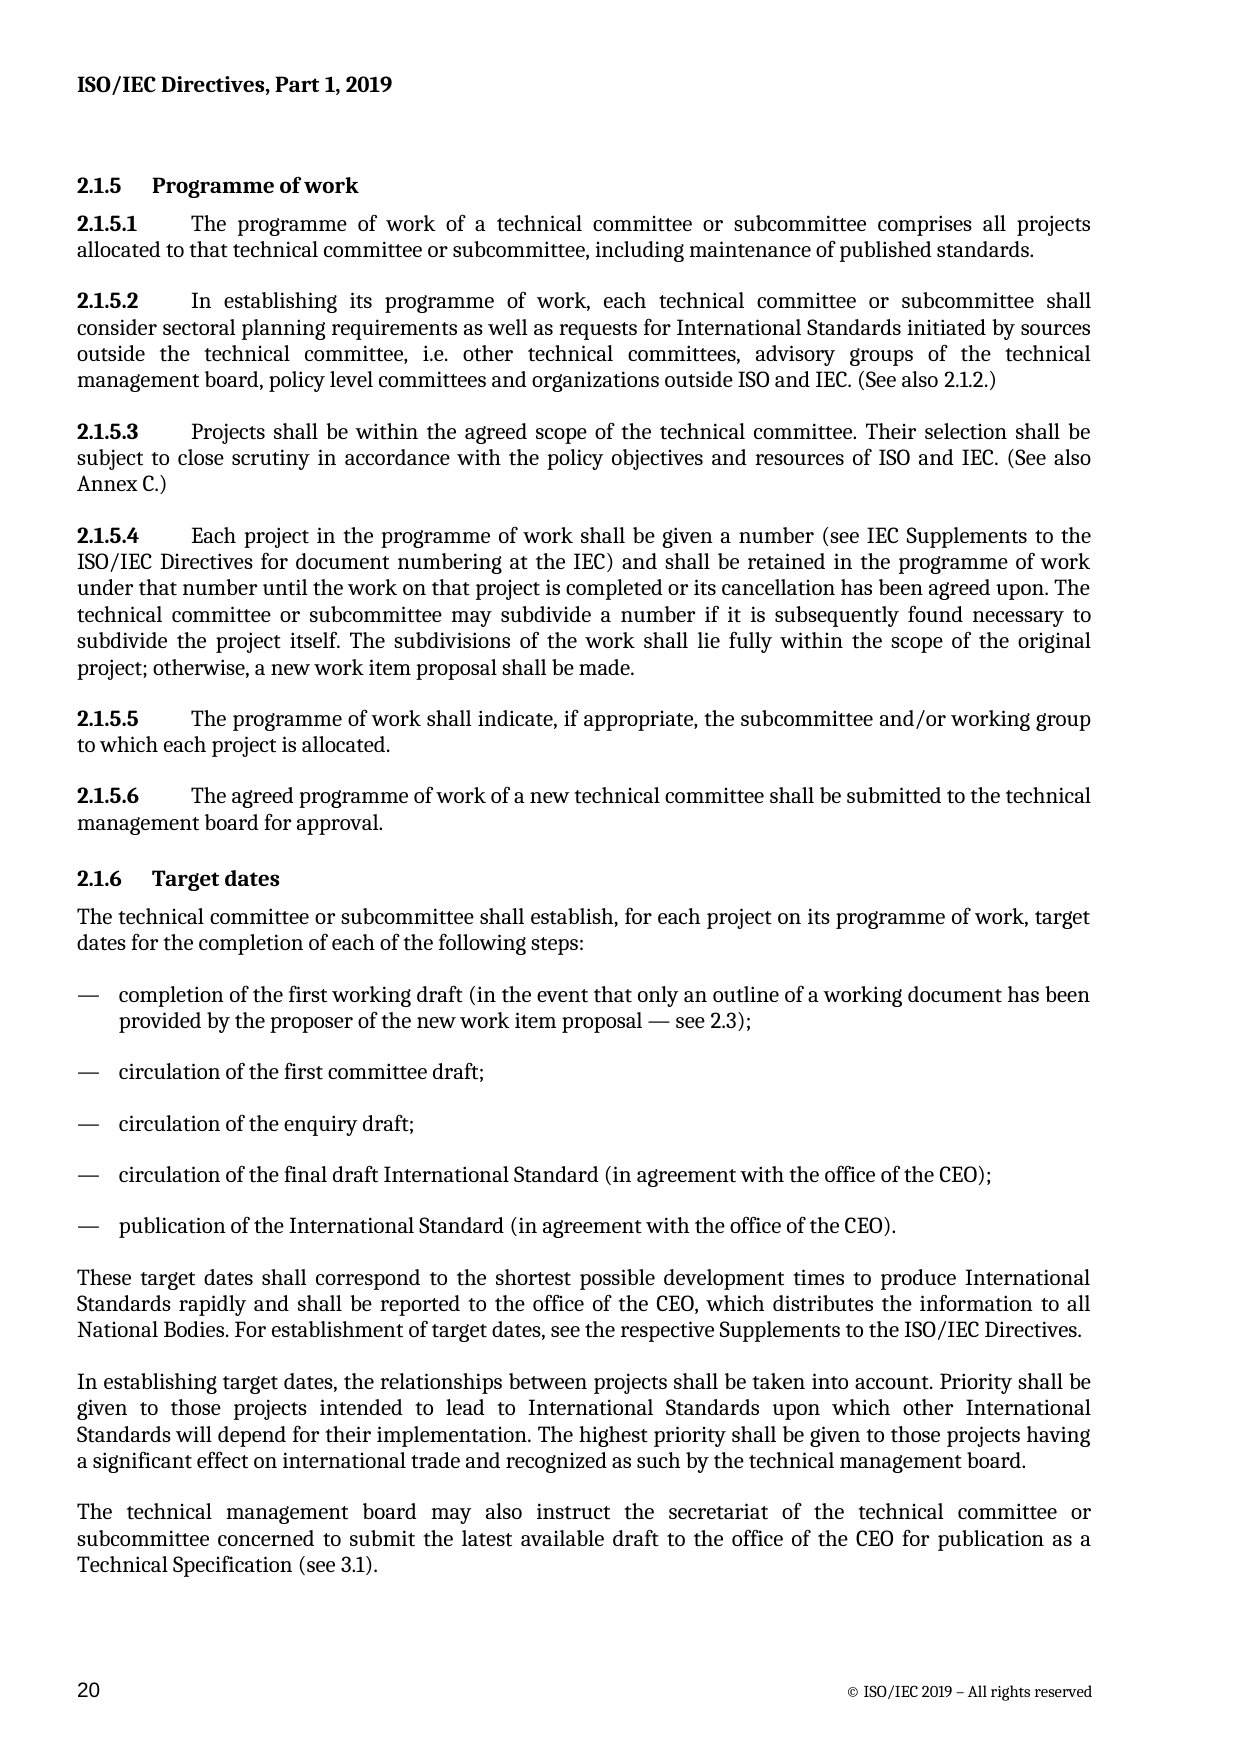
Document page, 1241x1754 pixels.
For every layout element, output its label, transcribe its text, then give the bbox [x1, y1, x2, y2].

text 2.1.5.6 The agreed programme of work of a new technical committee shall be submitted to the technical management board for approval. [77, 783, 1092, 836]
text The technical management board may also instruct the secretariat of the technical committee or subcommittee concerned to submit the latest available draft to the office of the CEO for publication as a Technical Specification (see 3.1). [77, 1499, 1092, 1578]
subtitle Programme of work [77, 174, 1092, 198]
list — circulation of the final draft International Standard (in agreement with the office of the CEO); [77, 1162, 1092, 1188]
text 2.1.5.3 Projects shall be within the agreed scope of the technical committee. Their selection shall be subject to close scrutiny in accordance with the policy objectives and resources of ISO and IEC. (See also Annex C.) [77, 418, 1092, 497]
text The technical committee or subcommittee shall establish, for each project on its programme of work, target dates for the completion of each of the following steps: [77, 904, 1092, 956]
subtitle Target dates [77, 867, 1092, 891]
list — circulation of the first committee draft; [77, 1059, 1092, 1086]
list — circulation of the enquiry draft; [77, 1111, 1092, 1137]
text 2.1.5.2 In establishing its programme of work, each technical committee or subcommittee shall consider sectoral planning requirements as well as requests for International Standards initiated by sources outside the technical committee, i.e. other technical committees, advisory groups of the technical management board, policy level committees and organizations outside ISO and IEC. (See also 2.1.2.) [77, 288, 1092, 393]
text In establishing target dates, the relationships between projects shall be taken into account. Priority shall be given to those projects intended to lead to International Standards upon which other International Standards will depend for their implementation. The highest priority shall be given to those projects having a significant effect on international trade and recognized as such by the technical management board. [77, 1369, 1092, 1474]
text 2.1.5.4 Each project in the programme of work shall be given a number (see IEC Supplements to the ISO/IEC Directives for document numbering at the IEC) and shall be retained in the programme of work under that number until the work on that project is completed or its cancellation has been agreed upon. The technical committee or subcommittee may subdivide a number if it is subsequently found necessary to subdivide the project itself. The subdivisions of the work shall lie fully within the scope of the original project; otherwise, a new work item proposal shall be made. [77, 522, 1092, 681]
text These target dates shall correspond to the shortest possible development times to produce International Standards rapidly and shall be reported to the office of the CEO, which distributes the information to all National Bodies. For establishment of target dates, see the respective Supplements to the ISO/IEC Directives. [77, 1264, 1092, 1344]
list — publication of the International Standard (in agreement with the office of the CEO). [77, 1213, 1092, 1239]
text 2.1.5.5 The programme of work shall indicate, if appropriate, the subcommittee and/or working group to which each project is allocated. [77, 706, 1092, 758]
text 2.1.5.1 The programme of work of a technical committee or subcommittee comprises all projects allocated to that technical committee or subcommittee, including maintenance of published standards. [77, 210, 1092, 263]
list — completion of the first working draft (in the event that only an outline of a working document has been provided by the proposer of the new work item proposal — see 2.3); [77, 981, 1092, 1034]
